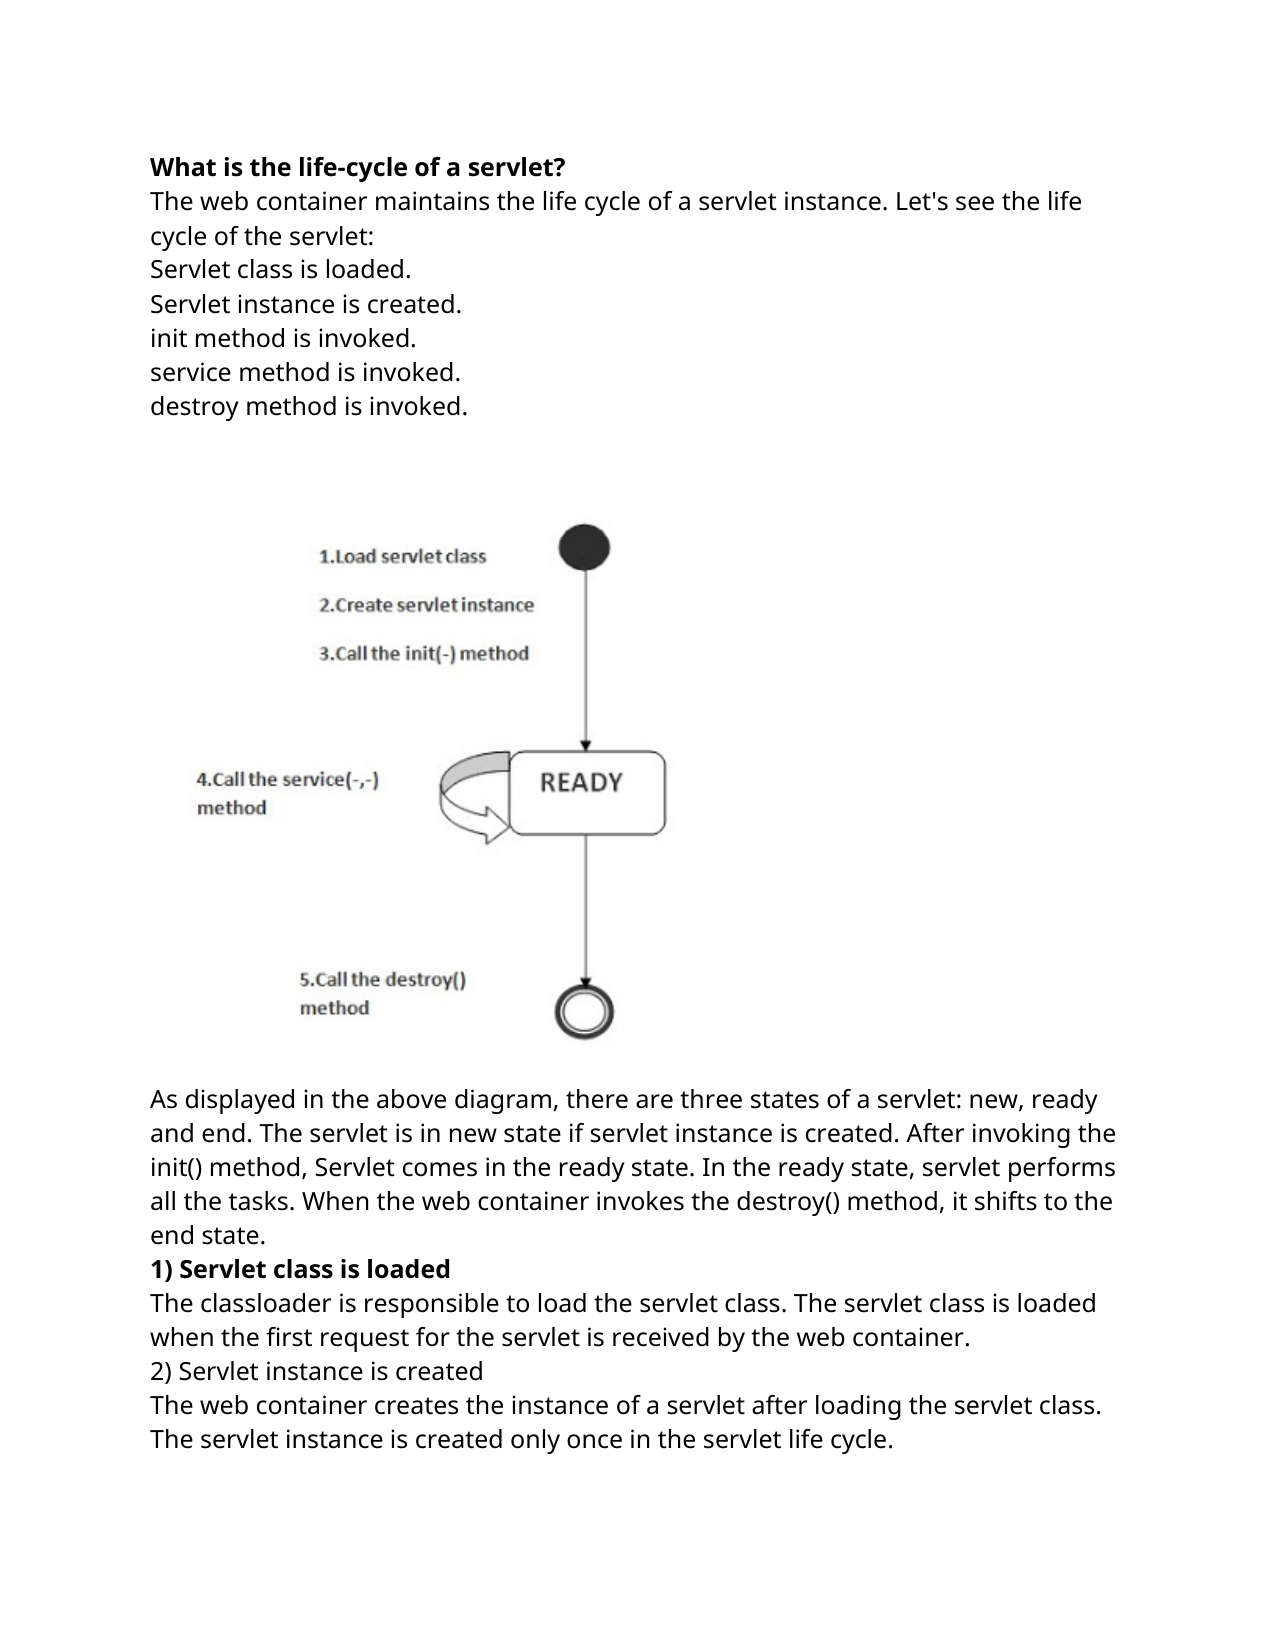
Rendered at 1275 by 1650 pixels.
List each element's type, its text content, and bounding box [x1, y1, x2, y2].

text 2) Servlet instance is created The web container creates the instance of a servlet after loading the servlet class. The servlet instance is created only once in the servlet life cycle. [150, 1354, 1125, 1456]
picture [150, 456, 728, 1081]
